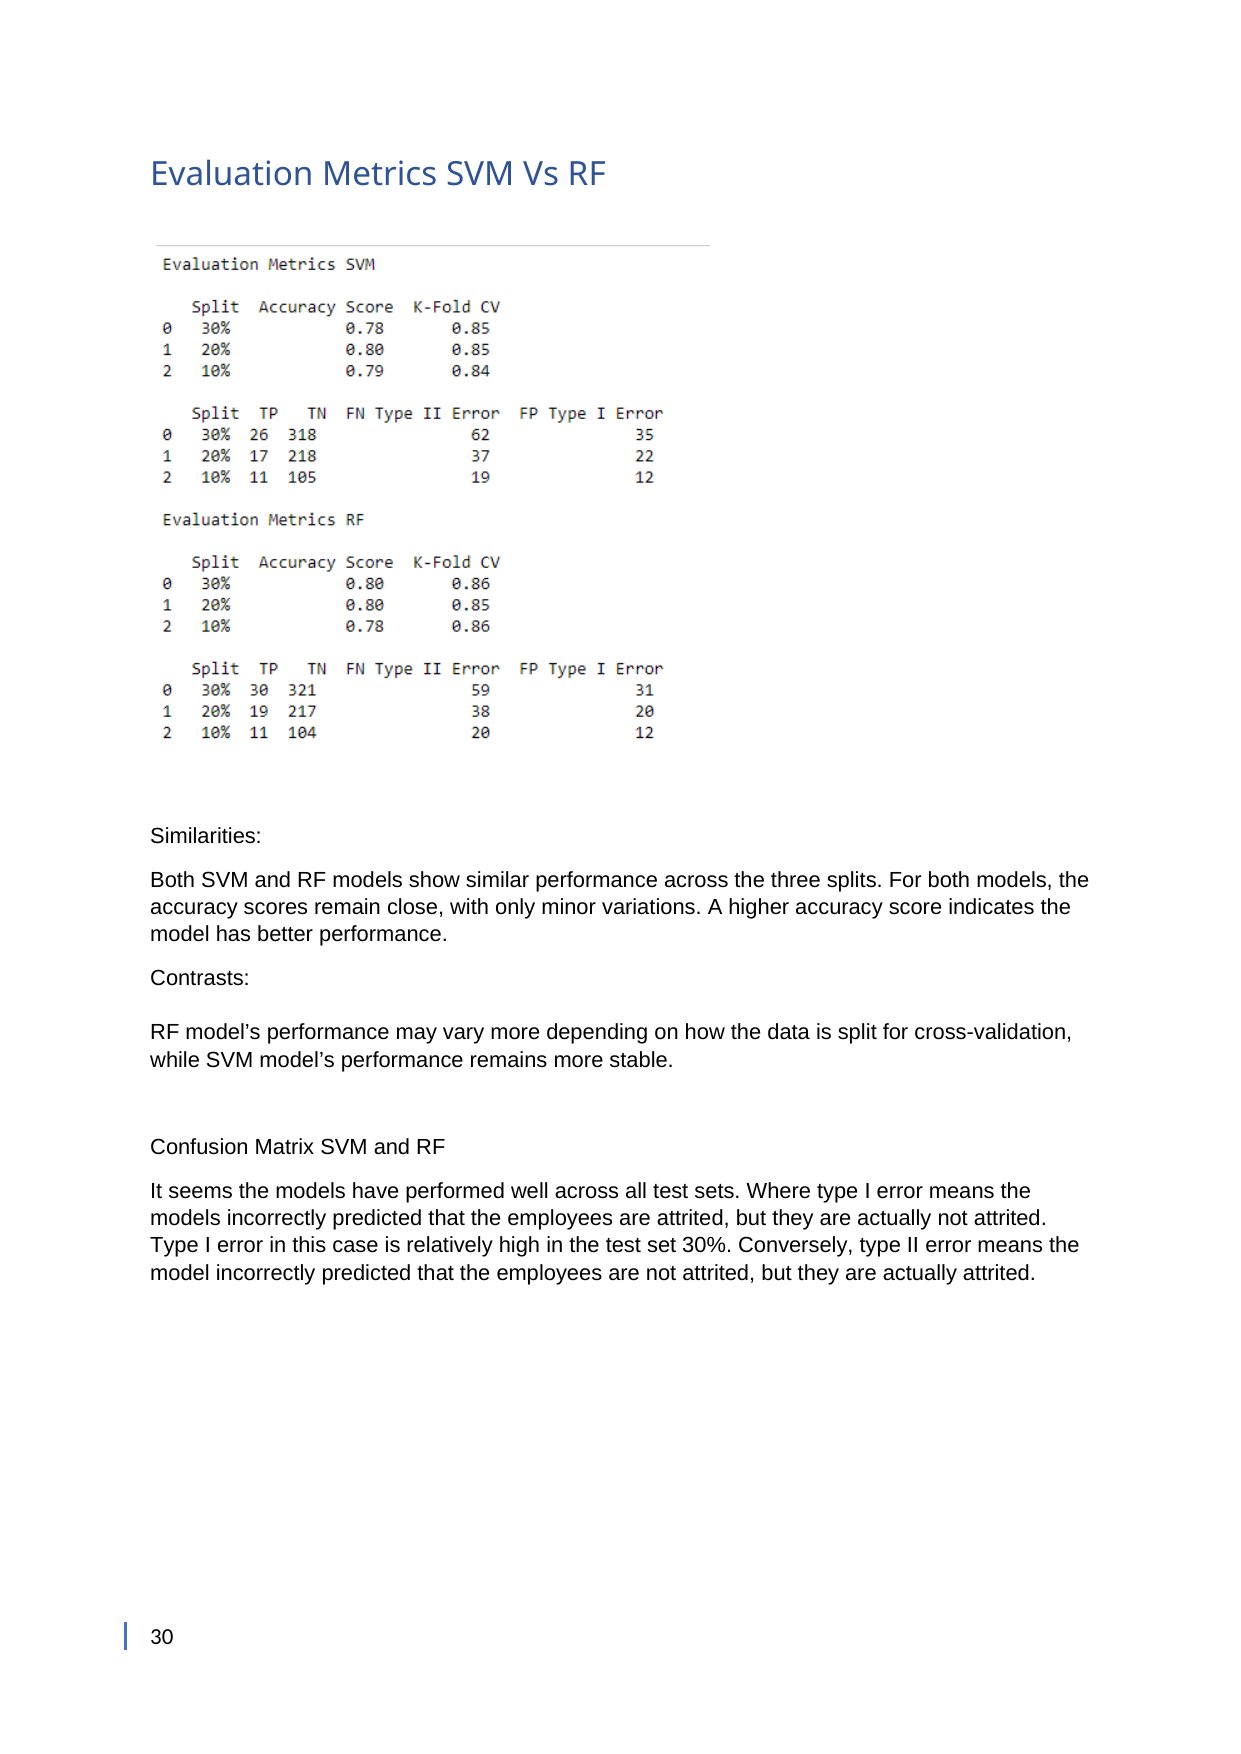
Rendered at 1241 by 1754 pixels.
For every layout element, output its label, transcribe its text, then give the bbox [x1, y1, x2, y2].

text Similarities: [150, 823, 1090, 848]
text It seems the models have performed well across all test sets. Where type I error means the models incorrectly predicted that the employees are attrited, but they are actually not attrited. Type I error in this case is relatively high in the test set 30%. Conversely, type II error means the model incorrectly predicted that the employees are not attrited, but they are actually attrited. [150, 1178, 1090, 1285]
picture [150, 245, 711, 757]
text Both SVM and RF models show similar performance across the three splits. For both models, the accuracy scores remain close, with only minor variations. A higher accuracy score indicates the model has better performance. [150, 867, 1090, 946]
subtitle Evaluation Metrics SVM Vs RF [150, 150, 1090, 195]
text Contrasts: RF model’s performance may vary more depending on how the data is split for cross-validation, while SVM model’s performance remains more stable. [150, 965, 1090, 1072]
text Confusion Matrix SVM and RF [150, 1134, 1090, 1159]
